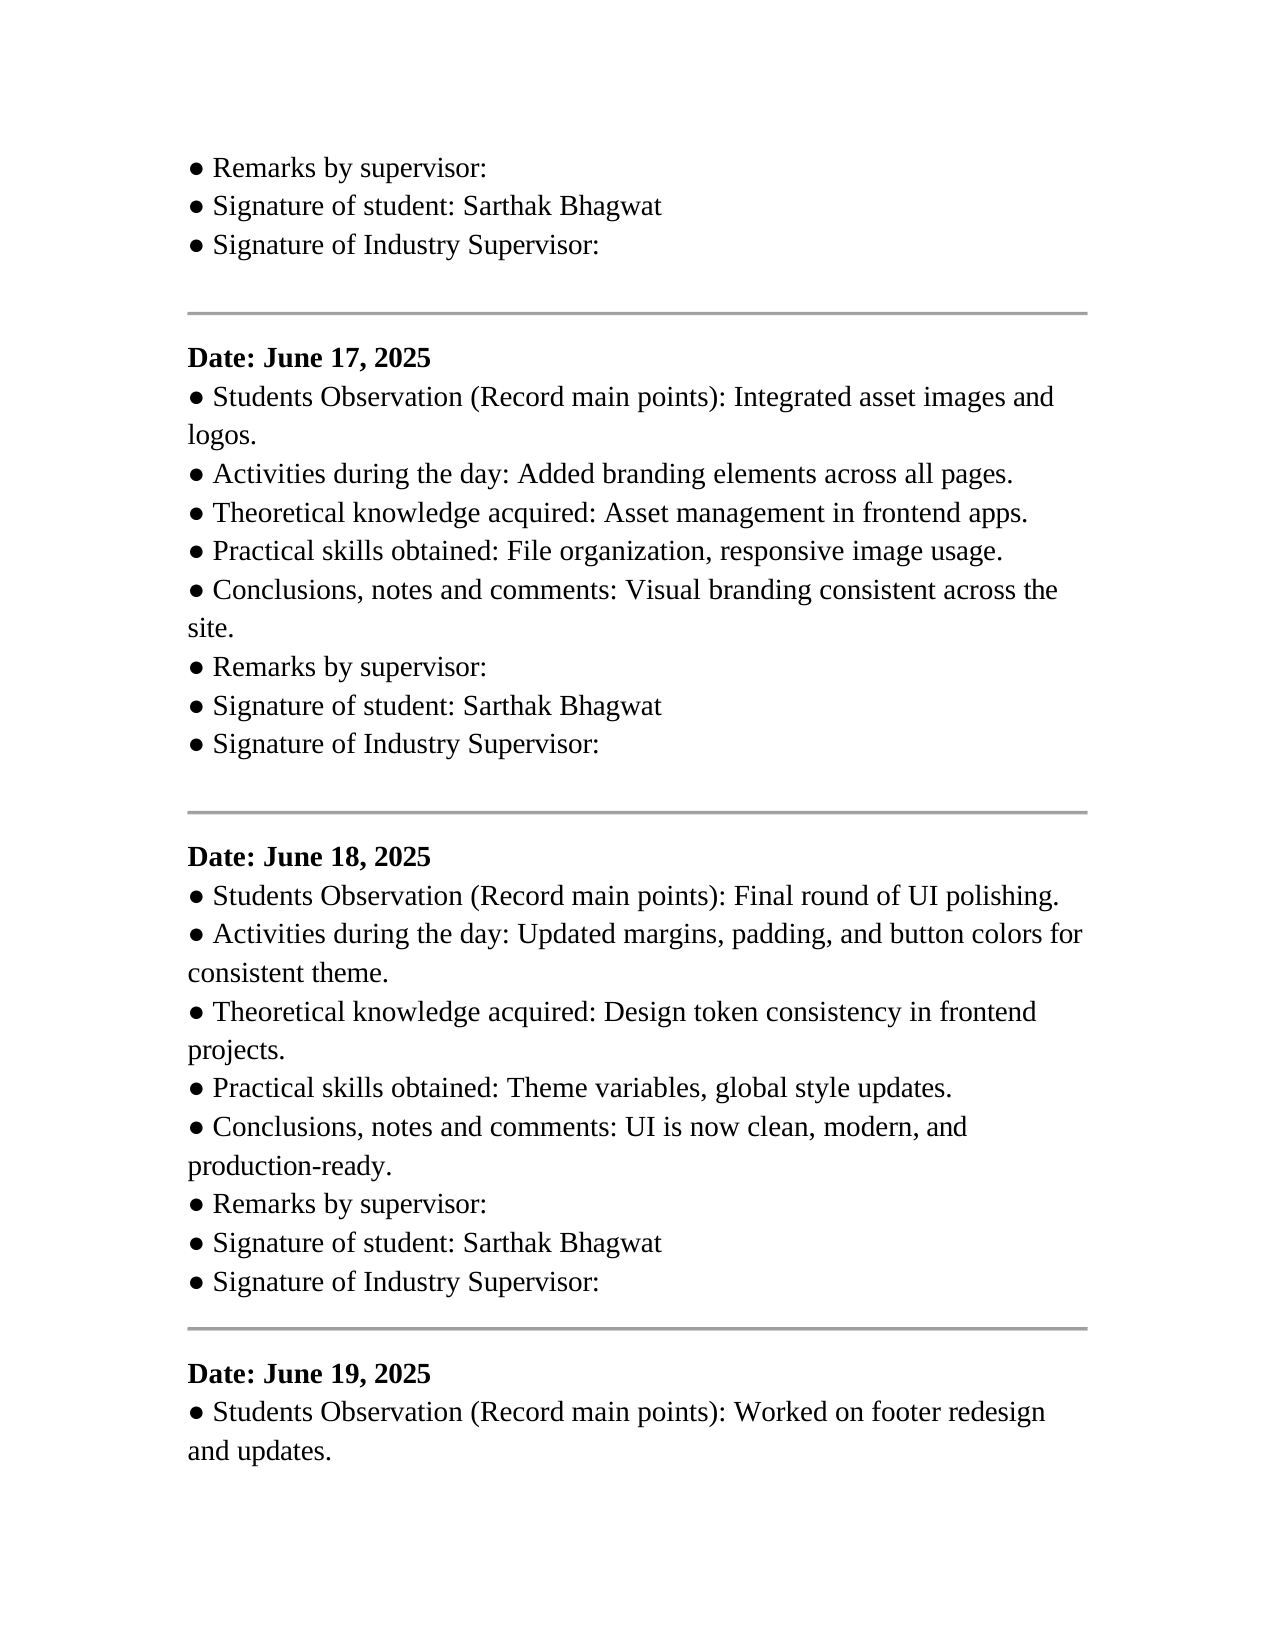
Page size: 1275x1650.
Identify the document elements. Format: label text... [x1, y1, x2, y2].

list Theoretical knowledge acquired: Design token consistency in frontend [187, 994, 1125, 1027]
text site. [187, 611, 1125, 644]
list Students Observation (Record main points): Final round of UI polishing. [187, 878, 1125, 911]
list Signature of student: Sarthak Bhagwat [187, 688, 1125, 721]
list Activities during the day: Updated margins, padding, and button colors for [187, 916, 1125, 950]
list Remarks by supervisor: [187, 649, 1125, 683]
list Signature of Industry Supervisor: [187, 727, 1125, 760]
text projects. [187, 1032, 1125, 1066]
list Remarks by supervisor: [187, 150, 1125, 183]
subtitle Date: June 17, 2025 [187, 340, 1125, 374]
list Activities during the day: Added branding elements across all pages. [187, 456, 1125, 490]
list Students Observation (Record main points): Integrated asset images and [187, 379, 1125, 412]
list Signature of Industry Supervisor: [187, 1264, 1125, 1297]
text and updates. [187, 1433, 1125, 1466]
text production-ready. [187, 1148, 1125, 1181]
text consistent theme. [187, 955, 1125, 989]
list Remarks by supervisor: [187, 1186, 1125, 1220]
list Students Observation (Record main points): Worked on footer redesign [187, 1394, 1125, 1428]
list Signature of student: Sarthak Bhagwat [187, 188, 1125, 222]
list Conclusions, notes and comments: Visual branding consistent across the [187, 572, 1125, 605]
list Signature of Industry Supervisor: [187, 227, 1125, 261]
list Practical skills obtained: Theme variables, global style updates. [187, 1071, 1125, 1104]
list Practical skills obtained: File organization, responsive image usage. [187, 533, 1125, 567]
list Theoretical knowledge acquired: Asset management in frontend apps. [187, 495, 1125, 528]
list Signature of student: Sarthak Bhagwat [187, 1225, 1125, 1259]
subtitle Date: June 18, 2025 [187, 839, 1125, 873]
list Conclusions, notes and comments: UI is now clean, modern, and [187, 1109, 1125, 1143]
text logos. [187, 417, 1125, 451]
subtitle Date: June 19, 2025 [187, 1356, 1125, 1389]
